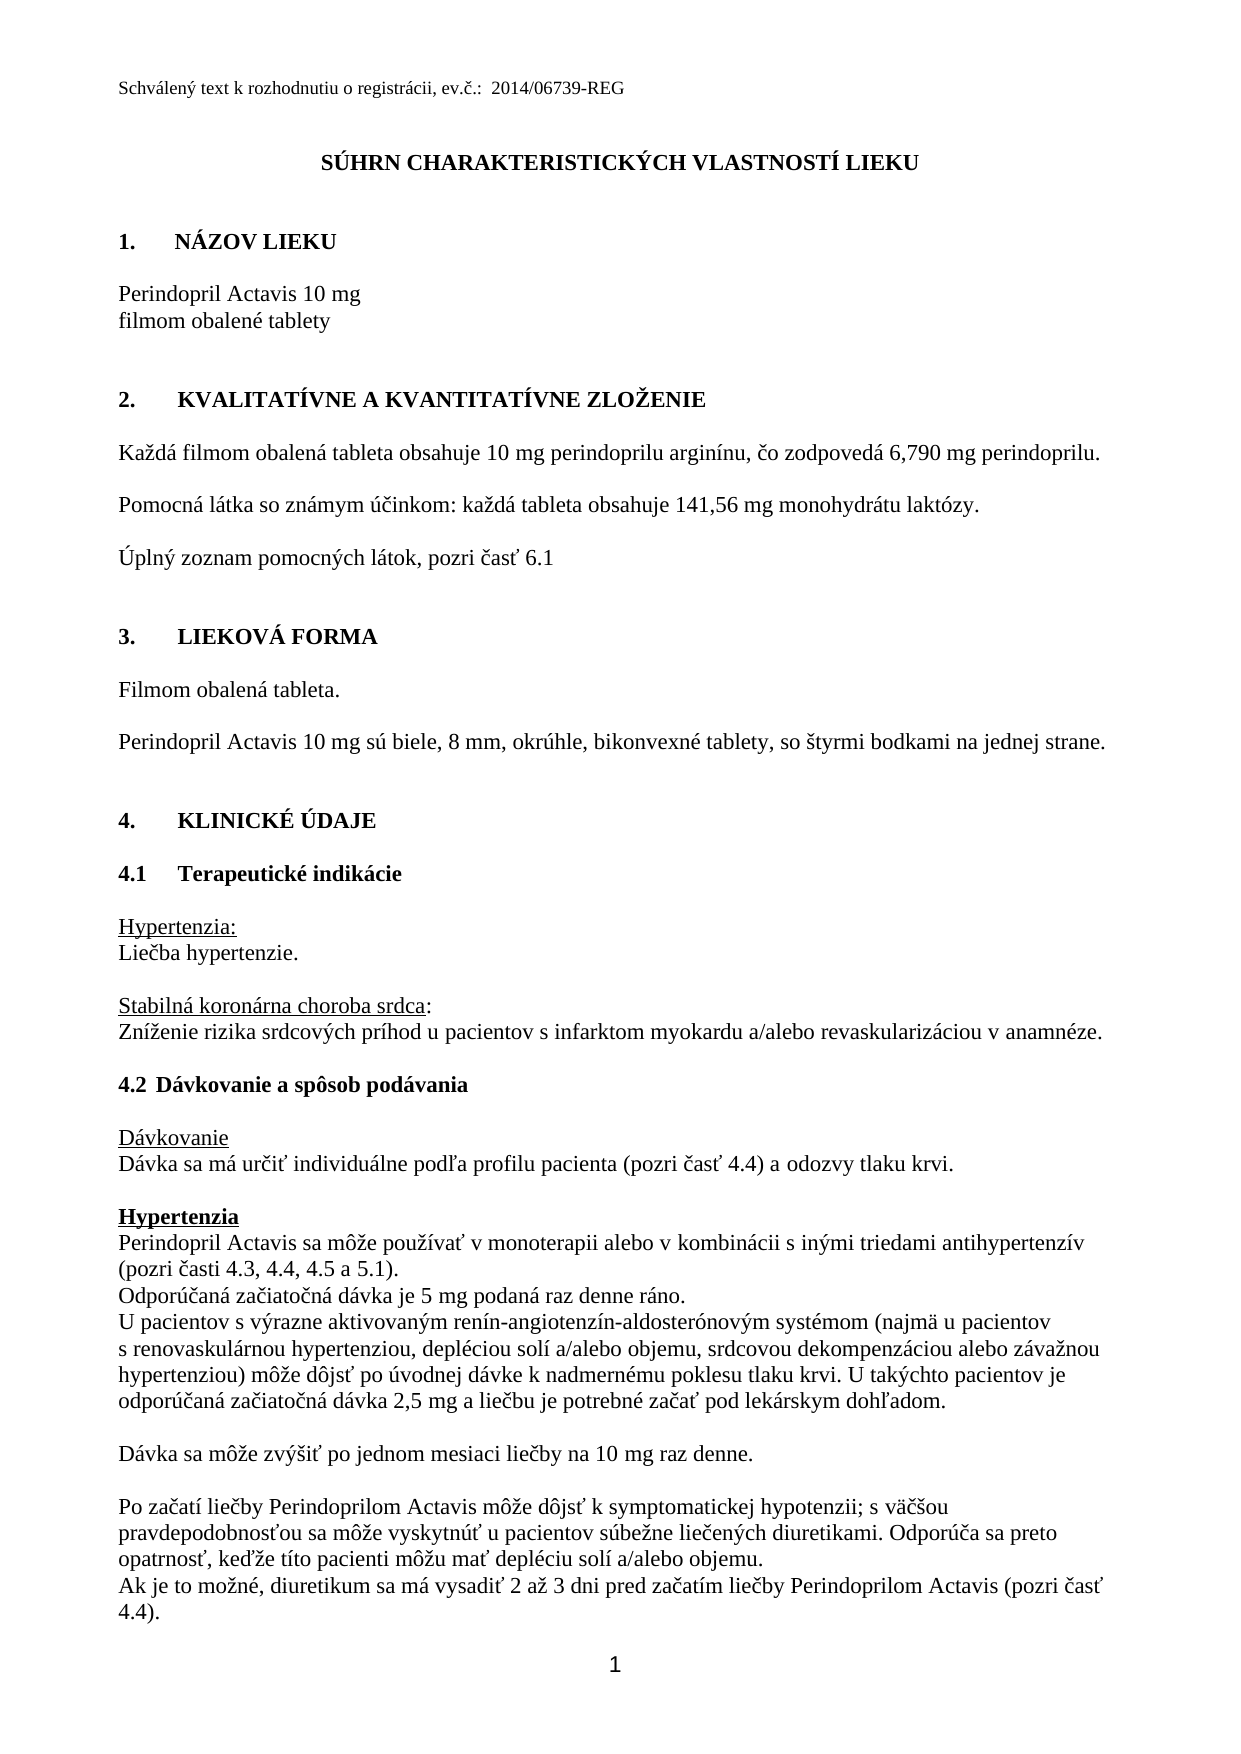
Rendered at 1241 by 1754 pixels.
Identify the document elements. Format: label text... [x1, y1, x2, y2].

text Zníženie rizika srdcových príhod u pacientov s infarktom myokardu a/alebo revaskularizáciou v anamnéze. [118, 1018, 1122, 1045]
text U pacientov s výrazne aktivovaným renín-angiotenzín-aldosterónovým systémom (najmä u pacientov s renovaskulárnou hypertenziou, depléciou solí a/alebo objemu, srdcovou dekompenzáciou alebo závažnou hypertenziou) môže dôjsť po úvodnej dávke k nadmernému poklesu tlaku krvi. U takýchto pacientov je odporúčaná začiatočná dávka 2,5 mg a liečbu je potrebné začať pod lekárskym dohľadom. [118, 1308, 1122, 1414]
text 2. KVALITATÍVNE A KVANTITATÍVNE ZLOŽENIE [118, 386, 1122, 412]
text Dávkovanie [118, 1124, 1122, 1150]
text Dávka sa môže zvýšiť po jednom mesiaci liečby na 10 mg raz denne. [118, 1440, 1122, 1466]
subtitle SÚHRN CHARAKTERISTICKÝCH VLASTNOSTÍ LIEKU [118, 149, 1122, 175]
text Hypertenzia: [118, 913, 1122, 939]
text Pomocná látka so známym účinkom: každá tableta obsahuje 141,56 mg monohydrátu laktózy. [118, 491, 1122, 518]
text Každá filmom obalená tableta obsahuje 10 mg perindoprilu arginínu, čo zodpovedá 6,790 mg perindoprilu. [118, 438, 1122, 465]
text Hypertenzia [118, 1203, 1122, 1229]
text Filmom obalená tableta. [118, 676, 1122, 702]
text 1. NÁZOV LIEKU [118, 228, 1122, 254]
text Perindopril Actavis 10 mg [118, 280, 1122, 307]
list Dávkovanie a spôsob podávania [118, 1071, 1122, 1097]
text Ak je to možné, diuretikum sa má vysadiť 2 až 3 dni pred začatím liečby Perindoprilom Actavis (pozri časť 4.4). [118, 1572, 1122, 1624]
text Perindopril Actavis sa môže používať v monoterapii alebo v kombinácii s inými triedami antihypertenzív (pozri časti 4.3, 4.4, 4.5 a 5.1). [118, 1229, 1122, 1282]
text Po začatí liečby Perindoprilom Actavis môže dôjsť k symptomatickej hypotenzii; s väčšou pravdepodobnosťou sa môže vyskytnúť u pacientov súbežne liečených diuretikami. Odporúča sa preto opatrnosť, keďže títo pacienti môžu mať depléciu solí a/alebo objemu. [118, 1493, 1122, 1572]
text filmom obalené tablety [118, 307, 1122, 333]
text Perindopril Actavis 10 mg sú biele, 8 mm, okrúhle, bikonvexné tablety, so štyrmi bodkami na jednej strane. [118, 728, 1122, 755]
text 4. KLINICKÉ ÚDAJE [118, 807, 1122, 834]
text Dávka sa má určiť individuálne podľa profilu pacienta (pozri časť 4.4) a odozvy tlaku krvi. [118, 1150, 1122, 1176]
text Liečba hypertenzie. [118, 939, 1122, 966]
text 4.1 Terapeutické indikácie [118, 860, 1122, 887]
text 3. LIEKOVÁ FORMA [118, 623, 1122, 649]
text Odporúčaná začiatočná dávka je 5 mg podaná raz denne ráno. [118, 1282, 1122, 1308]
text Stabilná koronárna choroba srdca: [118, 992, 1122, 1018]
text Úplný zoznam pomocných látok, pozri časť 6.1 [118, 544, 1122, 570]
